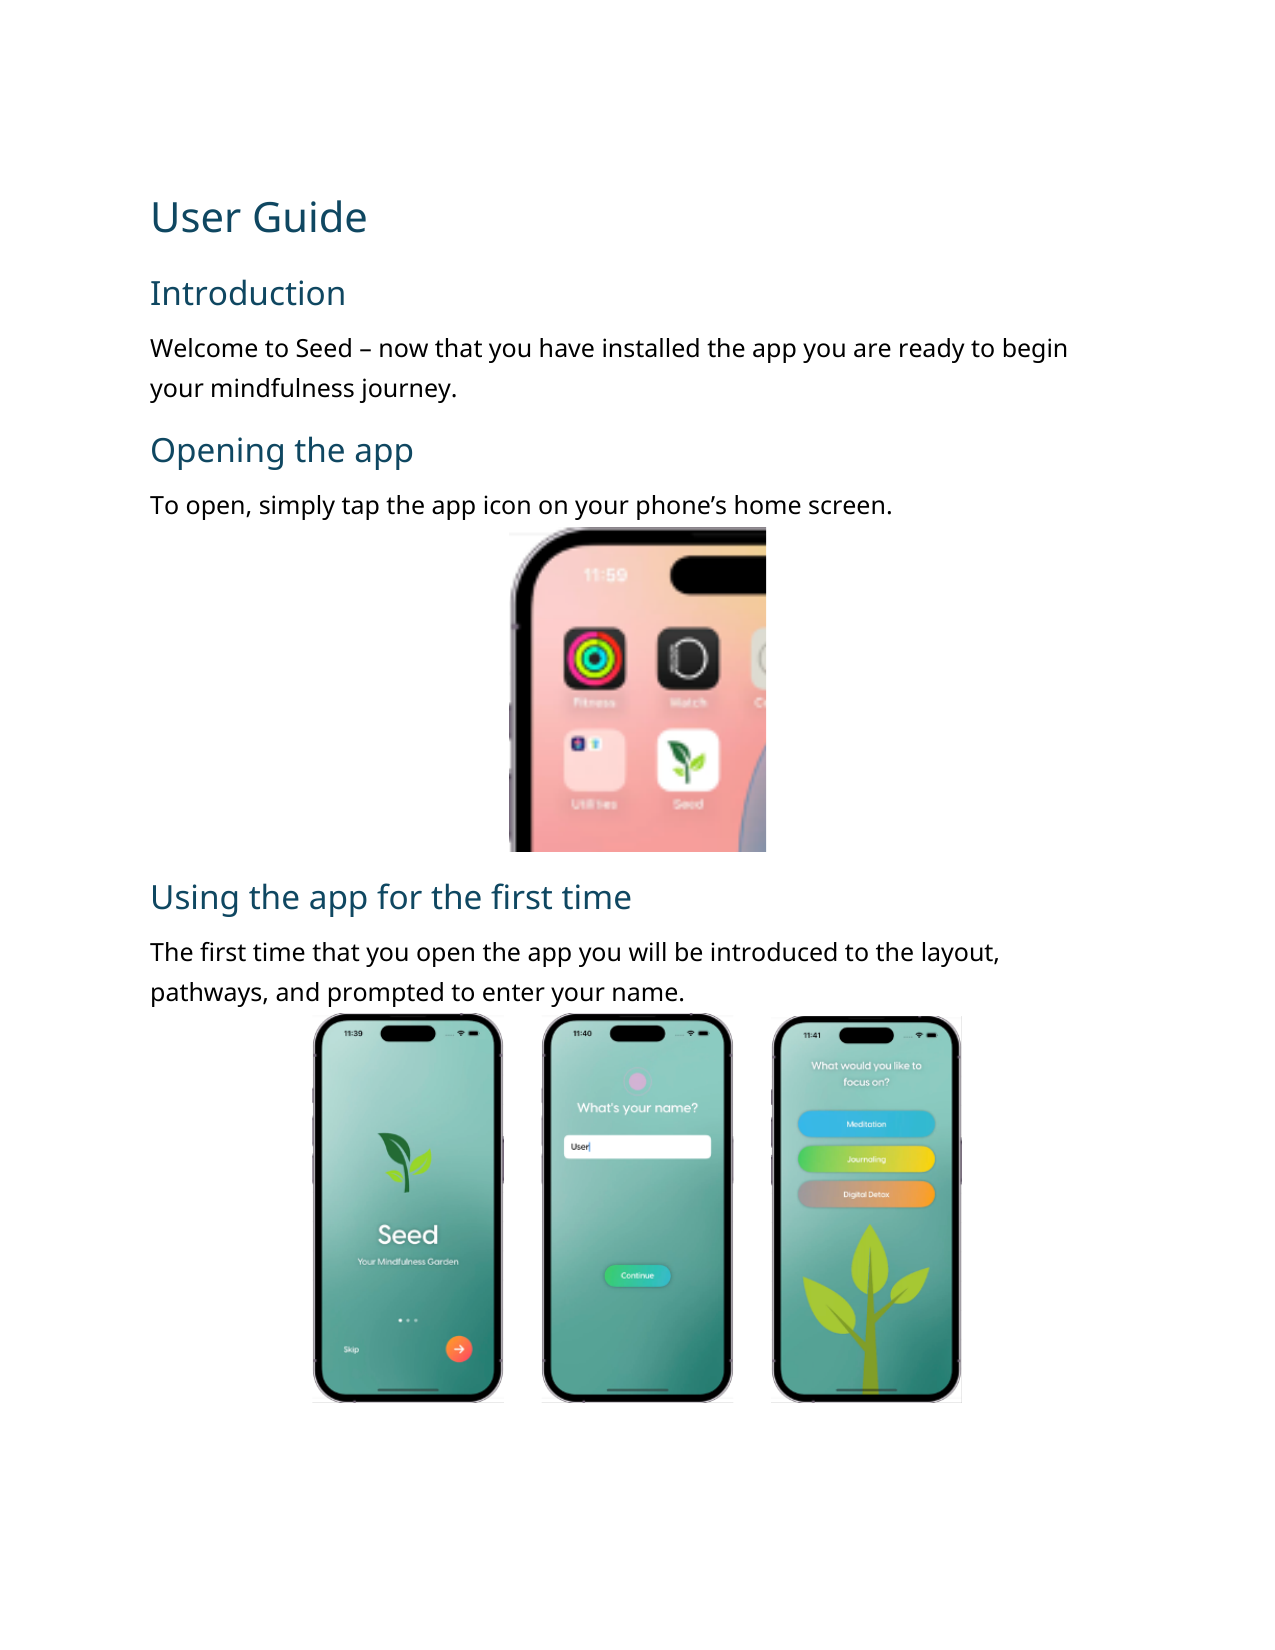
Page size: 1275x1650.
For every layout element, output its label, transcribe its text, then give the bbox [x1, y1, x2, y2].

subtitle User Guide [150, 187, 1125, 244]
text The first time that you open the app you will be introduced to the layout, pathways, and prompted to enter your name. [150, 935, 1125, 1008]
subtitle Introduction [150, 270, 1125, 315]
subtitle Opening the app [150, 427, 1125, 472]
text Welcome to Seed – now that you have installed the app you are ready to begin your mindfulness journey. [150, 331, 1125, 404]
text To open, simply tap the app icon on your phone’s home screen. [150, 487, 1125, 522]
subtitle Using the app for the first time [150, 874, 1125, 919]
